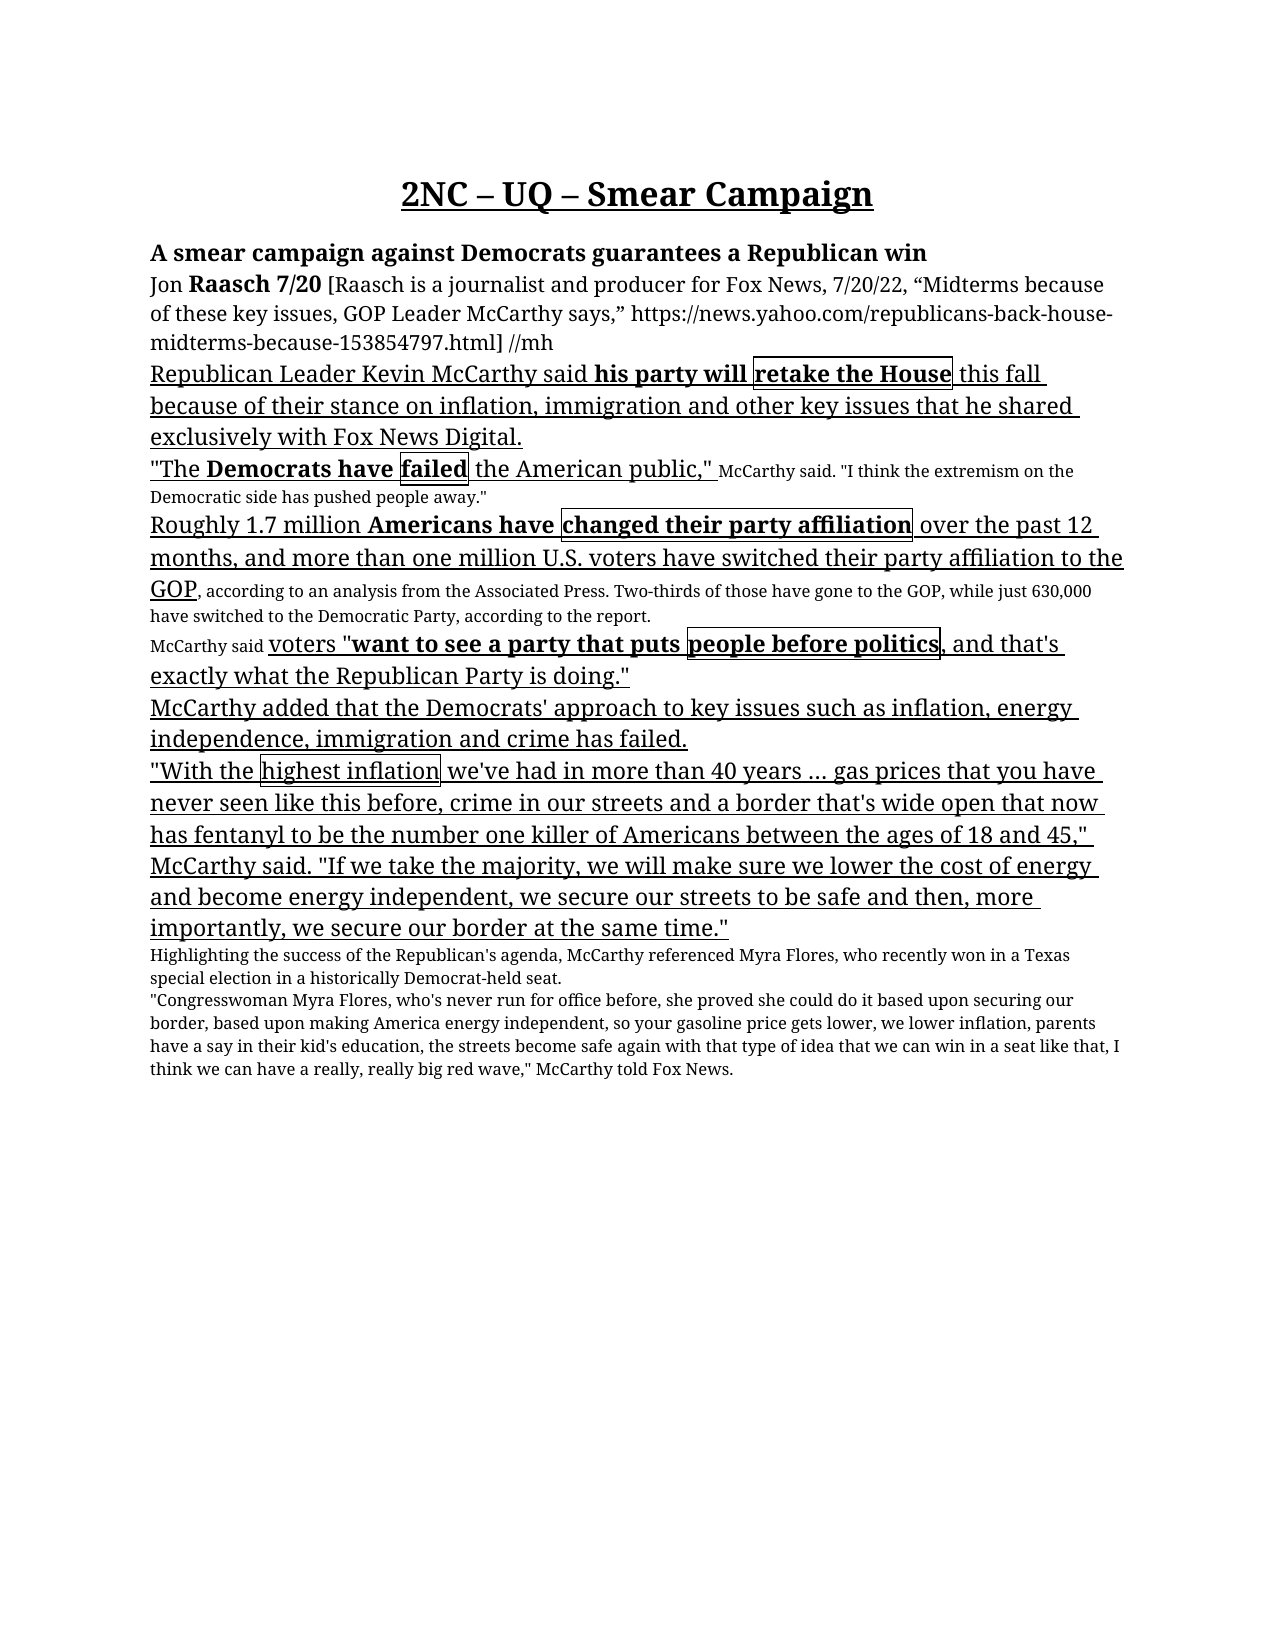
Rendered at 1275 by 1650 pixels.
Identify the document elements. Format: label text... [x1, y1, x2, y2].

text McCarthy said voters "want to see a party that puts people before politics, and that's exactly what the Republican Party is doing." [150, 627, 1125, 691]
subtitle 2NC – UQ – Smear Campaign [150, 171, 1125, 216]
text McCarthy added that the Democrats' approach to key issues such as inflation, energy independence, immigration and crime has failed. [150, 691, 1125, 754]
text Jon Raasch 7/20 [Raasch is a journalist and producer for Fox News, 7/20/22, “Midterms because of these key issues, GOP Leader McCarthy says,” https://news.yahoo.com/republicans-back-house-midterms-because-153854797.html] //mh [150, 268, 1125, 356]
subtitle A smear campaign against Democrats guarantees a Republican win [150, 237, 1125, 268]
text Highlighting the success of the Republican's agenda, McCarthy referenced Myra Flores, who recently won in a Texas special election in a historically Democrat-held seat. [150, 943, 1125, 989]
text "With the highest inflation we've had in more than 40 years … gas prices that you have never seen like this before, crime in our streets and a border that's wide open that now has fentanyl to be the number one killer of Americans between the ages of 18 and 45," McCarthy said. "If we take the majority, we will make sure we lower the cost of energy and become energy independent, we secure our streets to be safe and then, more importantly, we secure our border at the same time." [150, 754, 1125, 943]
text "The Democrats have failed the American public," McCarthy said. "I think the extremism on the Democratic side has pushed people away." [150, 452, 1125, 508]
text "Congresswoman Myra Flores, who's never run for office before, she proved she could do it based upon securing our border, based upon making America energy independent, so your gasoline price gets lower, we lower inflation, parents have a say in their kid's education, the streets become safe again with that type of idea that we can win in a seat like that, I think we can have a really, really big red wave," McCarthy told Fox News. [150, 989, 1125, 1080]
text Republican Leader Kevin McCarthy said his party will retake the House this fall because of their stance on inflation, immigration and other key issues that he shared exclusively with Fox News Digital. [150, 356, 1125, 452]
text Roughly 1.7 million Americans have changed their party affiliation over the past 12 months, and more than one million U.S. voters have switched their party affiliation to the GOP, according to an analysis from the Associated Press. Two-thirds of those have gone to the GOP, while just 630,000 have switched to the Democratic Party, according to the report. [150, 508, 1125, 627]
